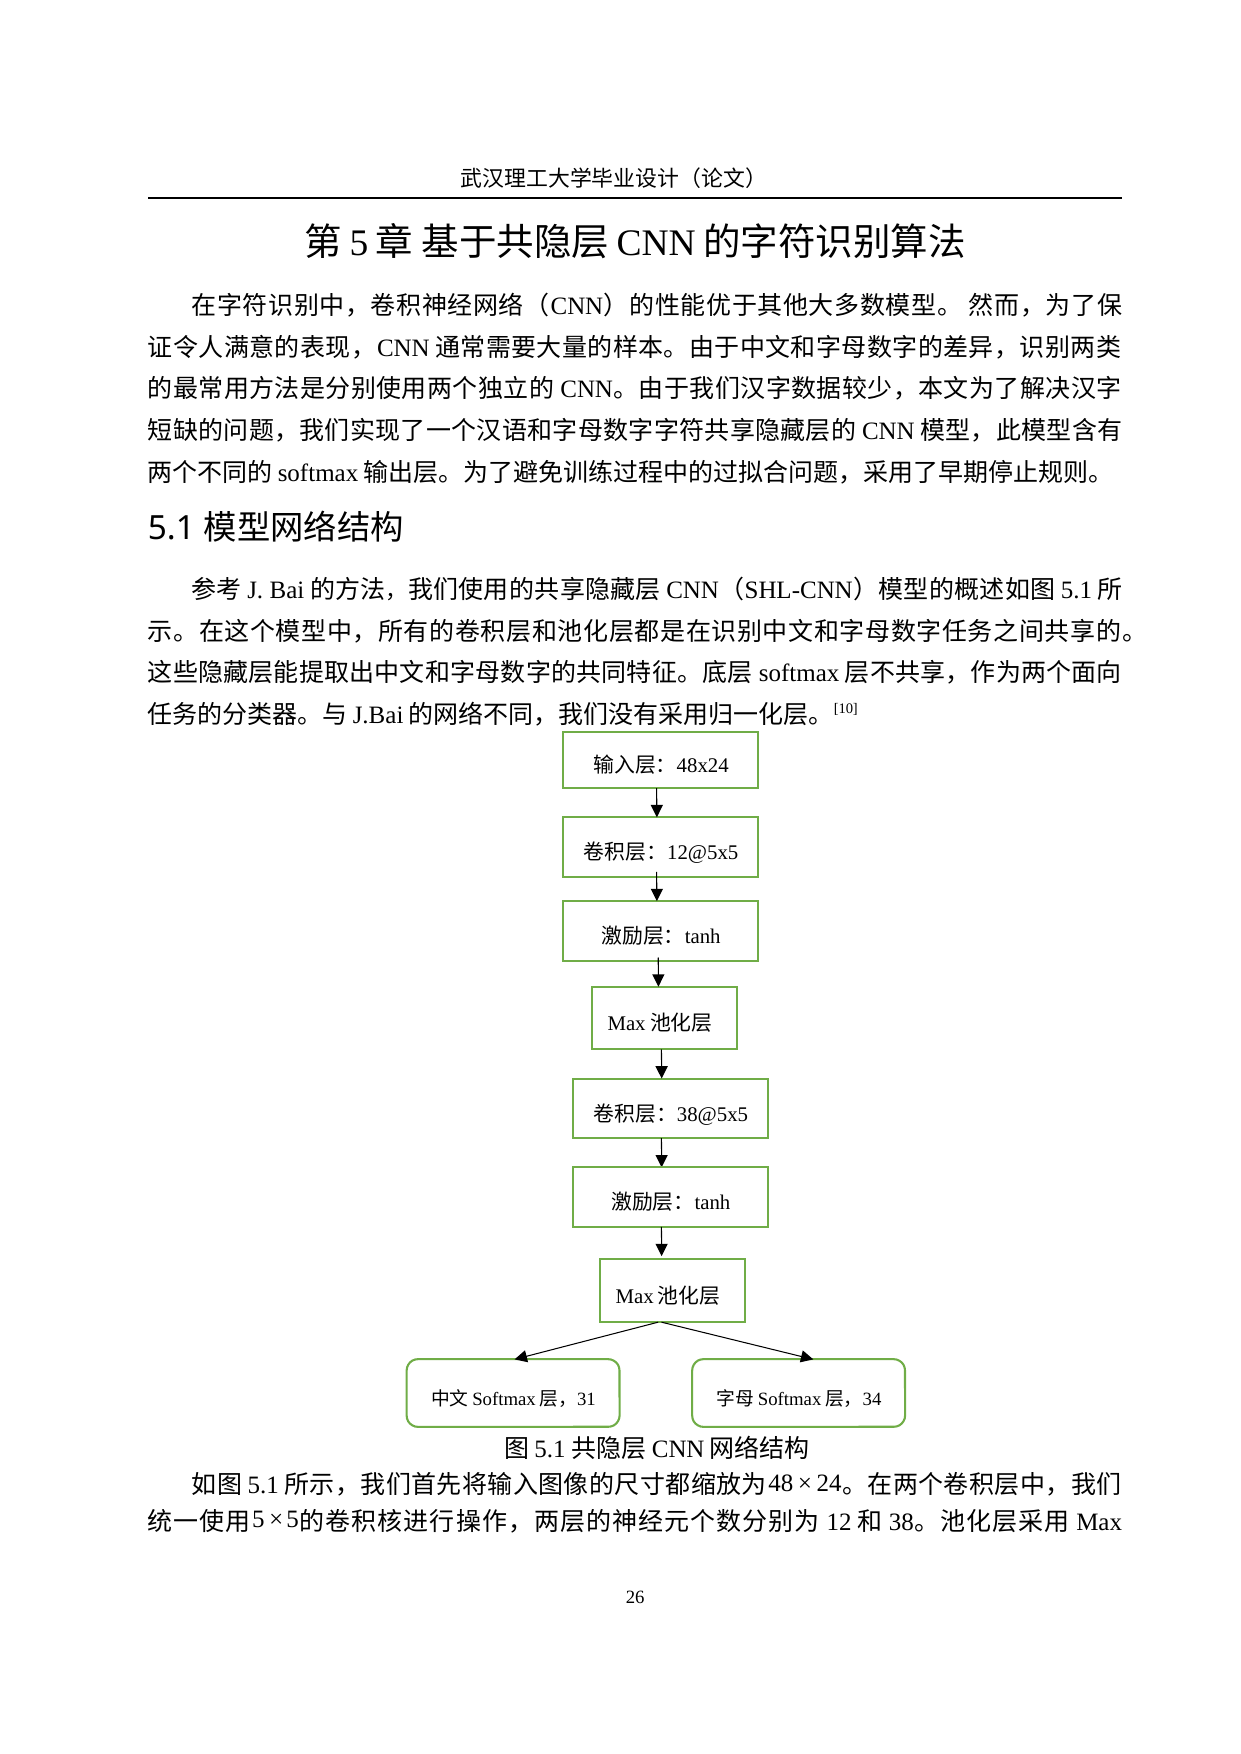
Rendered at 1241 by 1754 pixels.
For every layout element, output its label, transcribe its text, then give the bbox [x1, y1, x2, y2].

subtitle 第5章 基于共隐层CNN的字符识别算法 [148, 222, 1122, 264]
subtitle 5.1 模型网络结构 [148, 506, 1122, 548]
text 图5.1 共隐层CNN网络结构 [148, 1429, 1122, 1465]
text 在字符识别中，卷积神经网络（CNN）的性能优于其他大多数模型。 然而，为了保证令人满意的表现，CNN通常需要大量的样本。由于中文和字母数字的差异，识别两类的最常用方法是分别使用两个独立的CNN。由于我们汉字数据较少，本文为了解决汉字短缺的问题，我们实现了一个汉语和字母数字字符共享隐藏层的CNN模型，此模型含有两个不同的softmax输出层。为了避免训练过程中的过拟合问题，采用了早期停止规则。 [148, 281, 1122, 489]
text 参考J. Bai的方法，我们使用的共享隐藏层CNN（SHL-CNN）模型的概述如图5.1所示。在这个模型中，所有的卷积层和池化层都是在识别中文和字母数字任务之间共享的。这些隐藏层能提取出中文和字母数字的共同特征。底层softmax层不共享，作为两个面向任务的分类器。与J.Bai的网络不同，我们没有采用归一化层。[10] [148, 565, 1122, 732]
